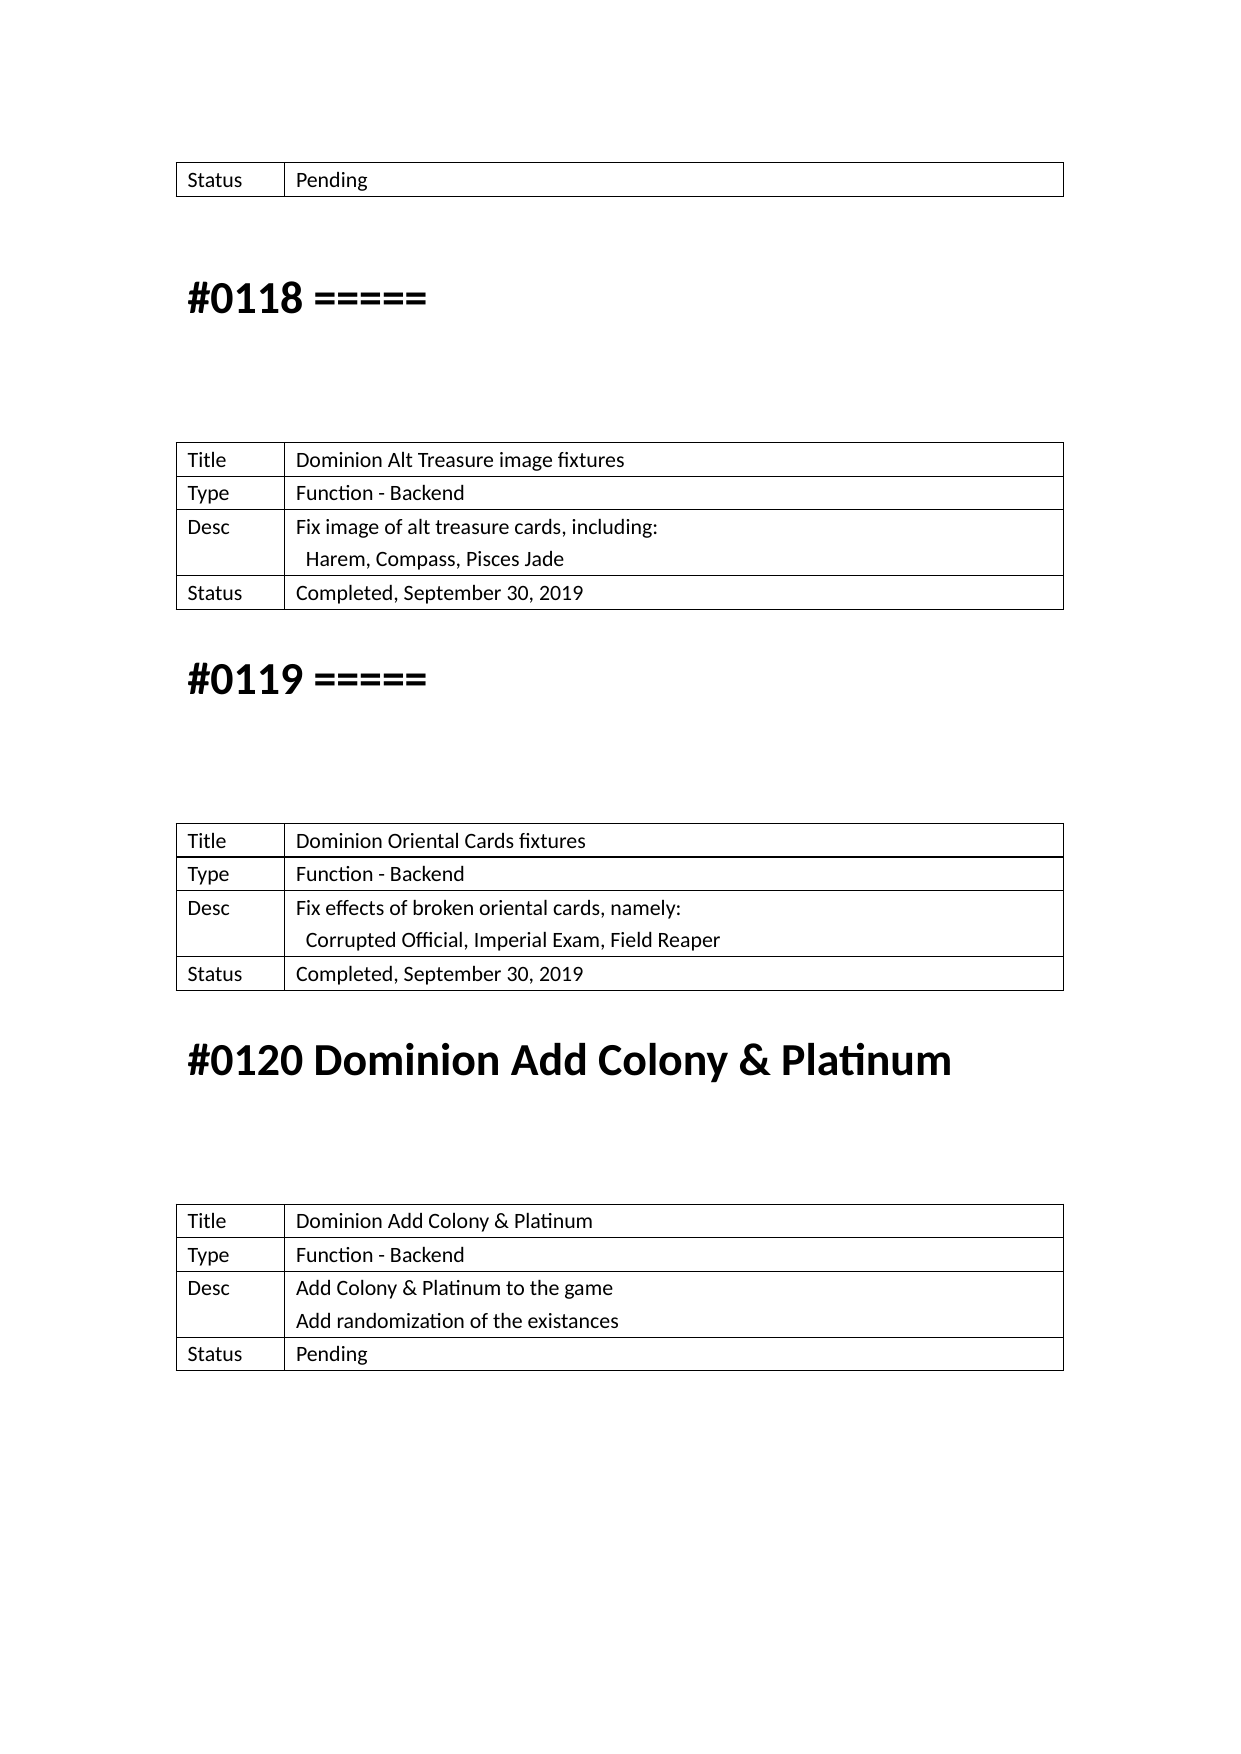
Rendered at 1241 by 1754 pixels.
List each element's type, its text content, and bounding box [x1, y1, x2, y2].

table_cell Fix effects of broken oriental cards, namely: Corrupted Official, Imperial Exam, Field Reaper [285, 891, 1063, 956]
table_cell Desc [177, 1272, 284, 1337]
table_header Title [177, 824, 284, 856]
table_cell Status [177, 957, 284, 989]
table_header Title [177, 1205, 284, 1237]
table_cell Completed, September 30, 2019 [285, 576, 1063, 609]
subtitle #0118 ===== [187, 264, 1053, 329]
table_cell Type [177, 1238, 284, 1271]
table_cell Function - Backend [285, 858, 1063, 890]
table_cell Add Colony & Platinum to the game Add randomization of the existances [285, 1272, 1063, 1337]
table_cell Desc [177, 891, 284, 956]
table_cell Status [177, 1338, 284, 1370]
subtitle #0120 Dominion Add Colony & Platinum [187, 1026, 1053, 1091]
table_cell Desc [177, 510, 284, 575]
table_cell Status [177, 163, 284, 196]
table_header Title [177, 443, 284, 476]
table_cell Function - Backend [285, 1238, 1063, 1271]
table_header Dominion Add Colony & Platinum [285, 1205, 1063, 1237]
table_cell Type [177, 477, 284, 509]
subtitle #0119 ===== [187, 645, 1053, 710]
table_cell Completed, September 30, 2019 [285, 957, 1063, 989]
table_cell Pending [285, 1338, 1063, 1370]
table_cell Pending [285, 163, 1063, 196]
table_cell Function - Backend [285, 477, 1063, 509]
table_header Dominion Alt Treasure image fixtures [285, 443, 1063, 476]
table_header Dominion Oriental Cards fixtures [285, 824, 1063, 856]
table_cell Type [177, 858, 284, 890]
table_cell Status [177, 576, 284, 609]
table_cell Fix image of alt treasure cards, including: Harem, Compass, Pisces Jade [285, 510, 1063, 575]
